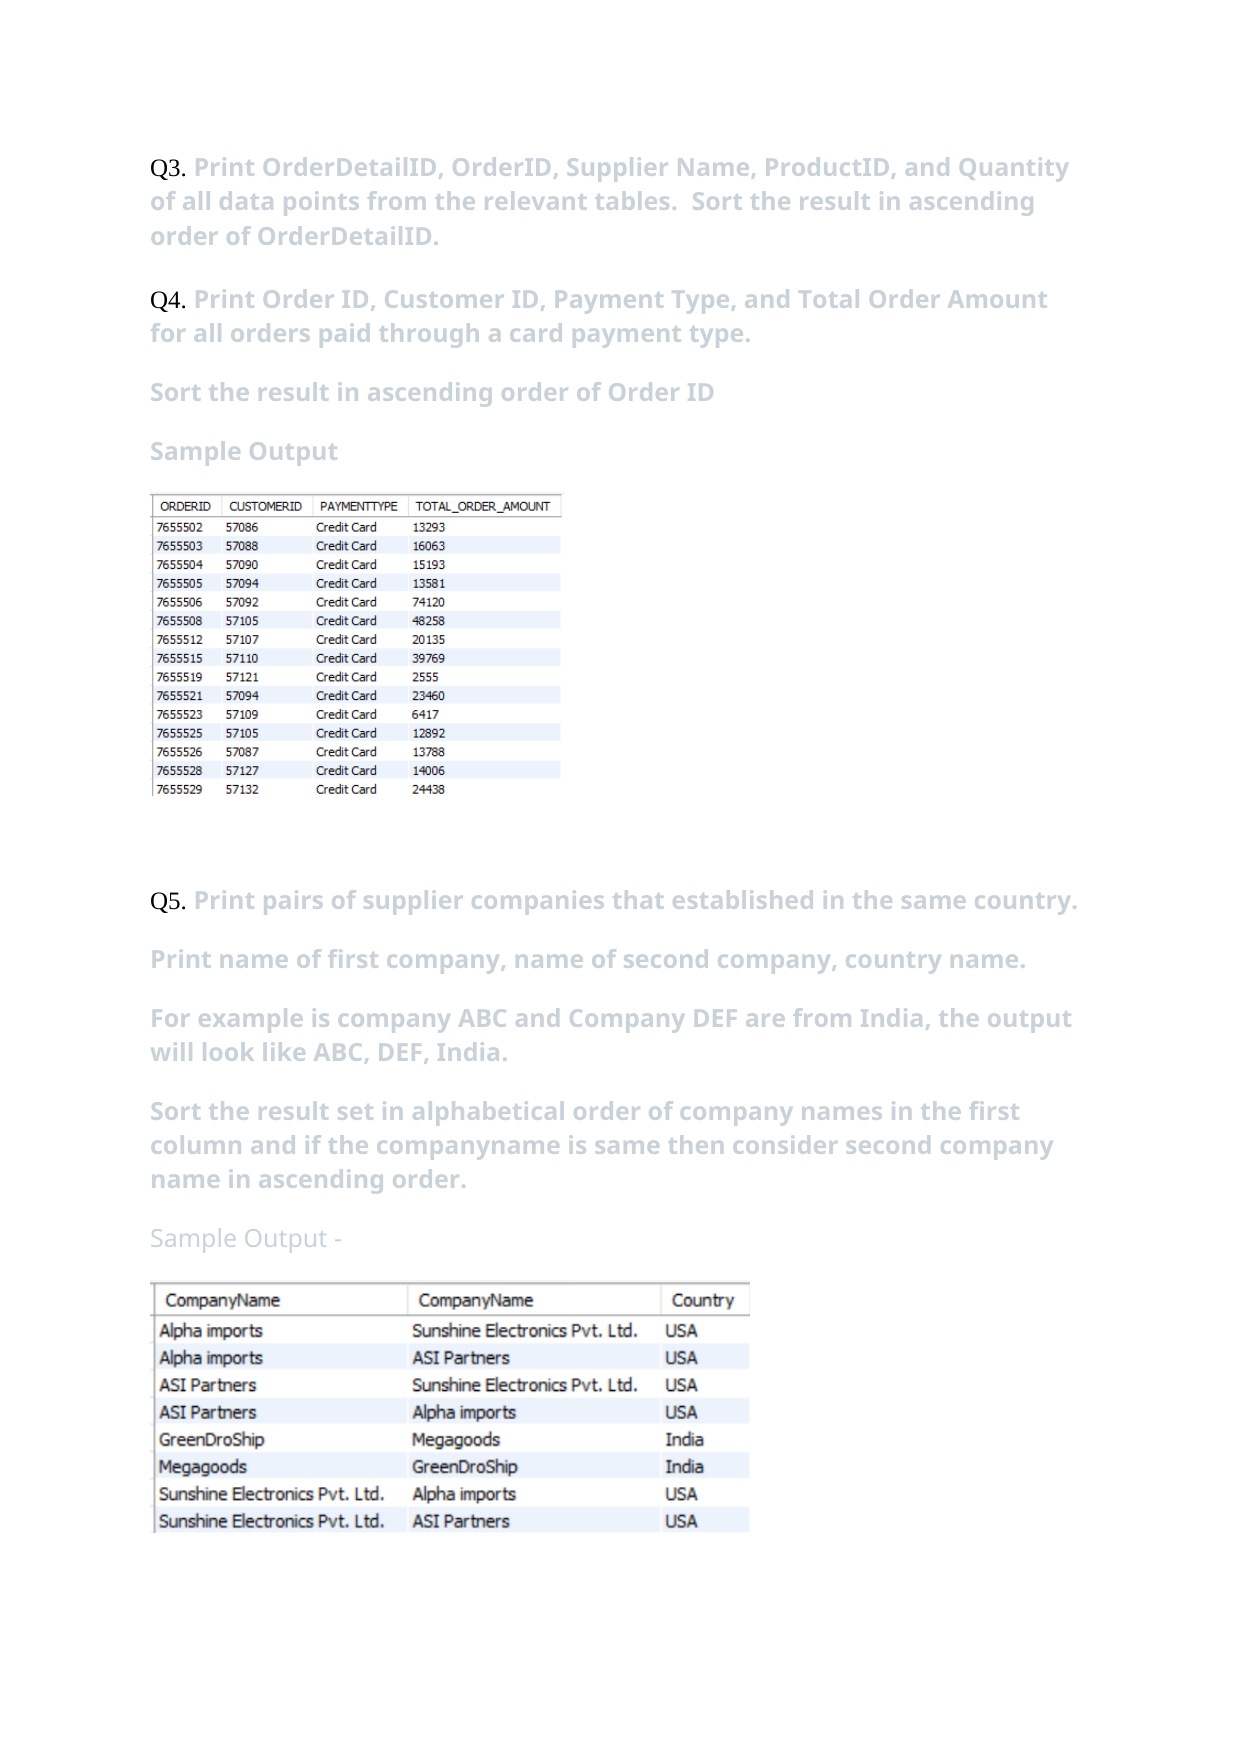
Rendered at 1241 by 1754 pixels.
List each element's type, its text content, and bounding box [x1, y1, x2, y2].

text Q4. Print Order ID, Customer ID, Payment Type, and Total Order Amount for all orders paid through a card payment type. [150, 281, 1090, 349]
text Q5. Print pairs of supplier companies that established in the same country. [150, 882, 1090, 916]
text Sample Output - [150, 1221, 1090, 1255]
text Sample Output [150, 433, 1090, 468]
text Print name of first company, name of second company, country name. [150, 941, 1090, 976]
text Sort the result in ascending order of Order ID [150, 374, 1090, 408]
picture [150, 492, 565, 796]
text Sort the result set in alphabetical order of company names in the first column and if the companyname is same then consider second company name in ascending order. [150, 1094, 1090, 1196]
text For example is company ABC and Company DEF are from India, the output will look like ABC, DEF, India. [150, 1001, 1090, 1069]
text Q3. Print OrderDetailID, OrderID, Supplier Name, ProductID, and Quantity of all data points from the relevant tables. Sort the result in ascending order of OrderDetailID. [150, 150, 1090, 252]
picture [150, 1280, 750, 1533]
